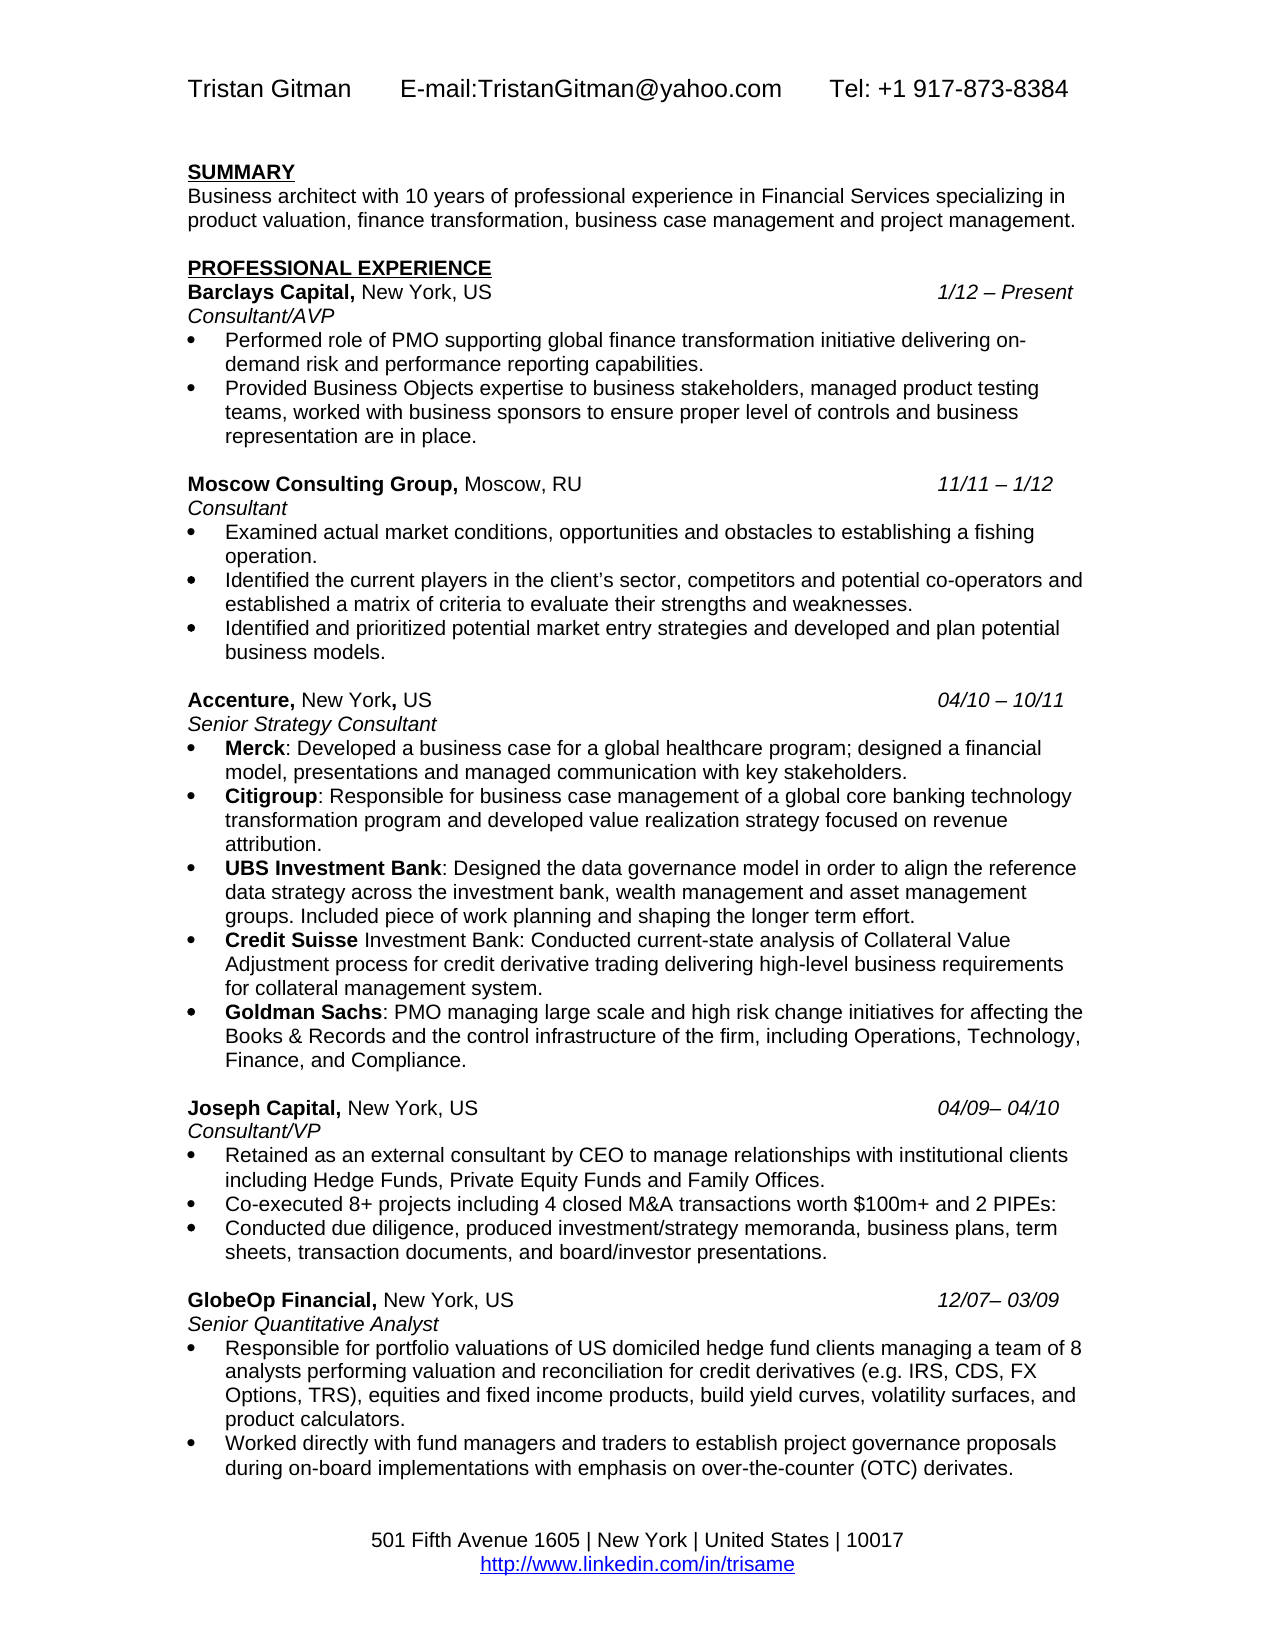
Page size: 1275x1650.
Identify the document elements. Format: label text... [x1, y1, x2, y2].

list UBS Investment Bank: Designed the data governance model in order to align the reference data strategy across the investment bank, wealth management and asset management groups. Included piece of work planning and shaping the longer term effort. [187, 856, 1087, 927]
list Examined actual market conditions, opportunities and obstacles to establishing a fishing operation. [187, 519, 1087, 568]
text Barclays Capital, New York, US 1/12 – Present Consultant/AVP [187, 280, 1087, 328]
list Co-executed 8+ projects including 4 closed M&A transactions worth $100m+ and 2 PIPEs: [187, 1191, 1087, 1215]
text Moscow Consulting Group, Moscow, RU 11/11 – 1/12 Consultant [187, 448, 1087, 519]
list Retained as an external consultant by CEO to manage relationships with institutional clients including Hedge Funds, Private Equity Funds and Family Offices. [187, 1143, 1087, 1191]
list Merck: Developed a business case for a global healthcare program; designed a financial model, presentations and managed communication with key stakeholders. [187, 736, 1087, 783]
list Goldman Sachs: PMO managing large scale and high risk change initiatives for affecting the Books & Records and the control infrastructure of the firm, including Operations, Technology, Finance, and Compliance. [187, 999, 1087, 1071]
text Business architect with 10 years of professional experience in Financial Services specializing in product valuation, finance transformation, business case management and project management. [187, 184, 1087, 232]
text SUMMARY [187, 160, 1087, 184]
text Joseph Capital, New York, US 04/09– 04/10 Consultant/VP [187, 1095, 1087, 1143]
list Worked directly with fund managers and traders to establish project governance proposals during on-board implementations with emphasis on over-the-counter (OTC) derivates. [187, 1431, 1087, 1479]
list Identified the current players in the client’s sector, competitors and potential co-operators and established a matrix of criteria to evaluate their strengths and weaknesses. [187, 568, 1087, 616]
list Identified and prioritized potential market entry strategies and developed and plan potential business models. [187, 616, 1087, 664]
text GlobeOp Financial, New York, US 12/07– 03/09 Senior Quantitative Analyst [187, 1287, 1087, 1335]
list Responsible for portfolio valuations of US domiciled hedge fund clients managing a team of 8 analysts performing valuation and reconciliation for credit derivatives (e.g. IRS, CDS, FX Options, TRS), equities and fixed income products, build yield curves, volatility surfaces, and product calculators. [187, 1335, 1087, 1431]
text PROFESSIONAL EXPERIENCE [187, 256, 1087, 280]
list Conducted due diligence, produced investment/strategy memoranda, business plans, term sheets, transaction documents, and board/investor presentations. [187, 1215, 1087, 1263]
list Citigroup: Responsible for business case management of a global core banking technology transformation program and developed value realization strategy focused on revenue attribution. [187, 783, 1087, 856]
list Provided Business Objects expertise to business stakeholders, managed product testing teams, worked with business sponsors to ensure proper level of controls and business representation are in place. [187, 376, 1087, 448]
list Credit Suisse Investment Bank: Conducted current-state analysis of Collateral Value Adjustment process for credit derivative trading delivering high-level business requirements for collateral management system. [187, 927, 1087, 999]
list Performed role of PMO supporting global finance transformation initiative delivering on-demand risk and performance reporting capabilities. [187, 328, 1087, 376]
text Accenture, New York, US 04/10 – 10/11 Senior Strategy Consultant [187, 688, 1087, 736]
